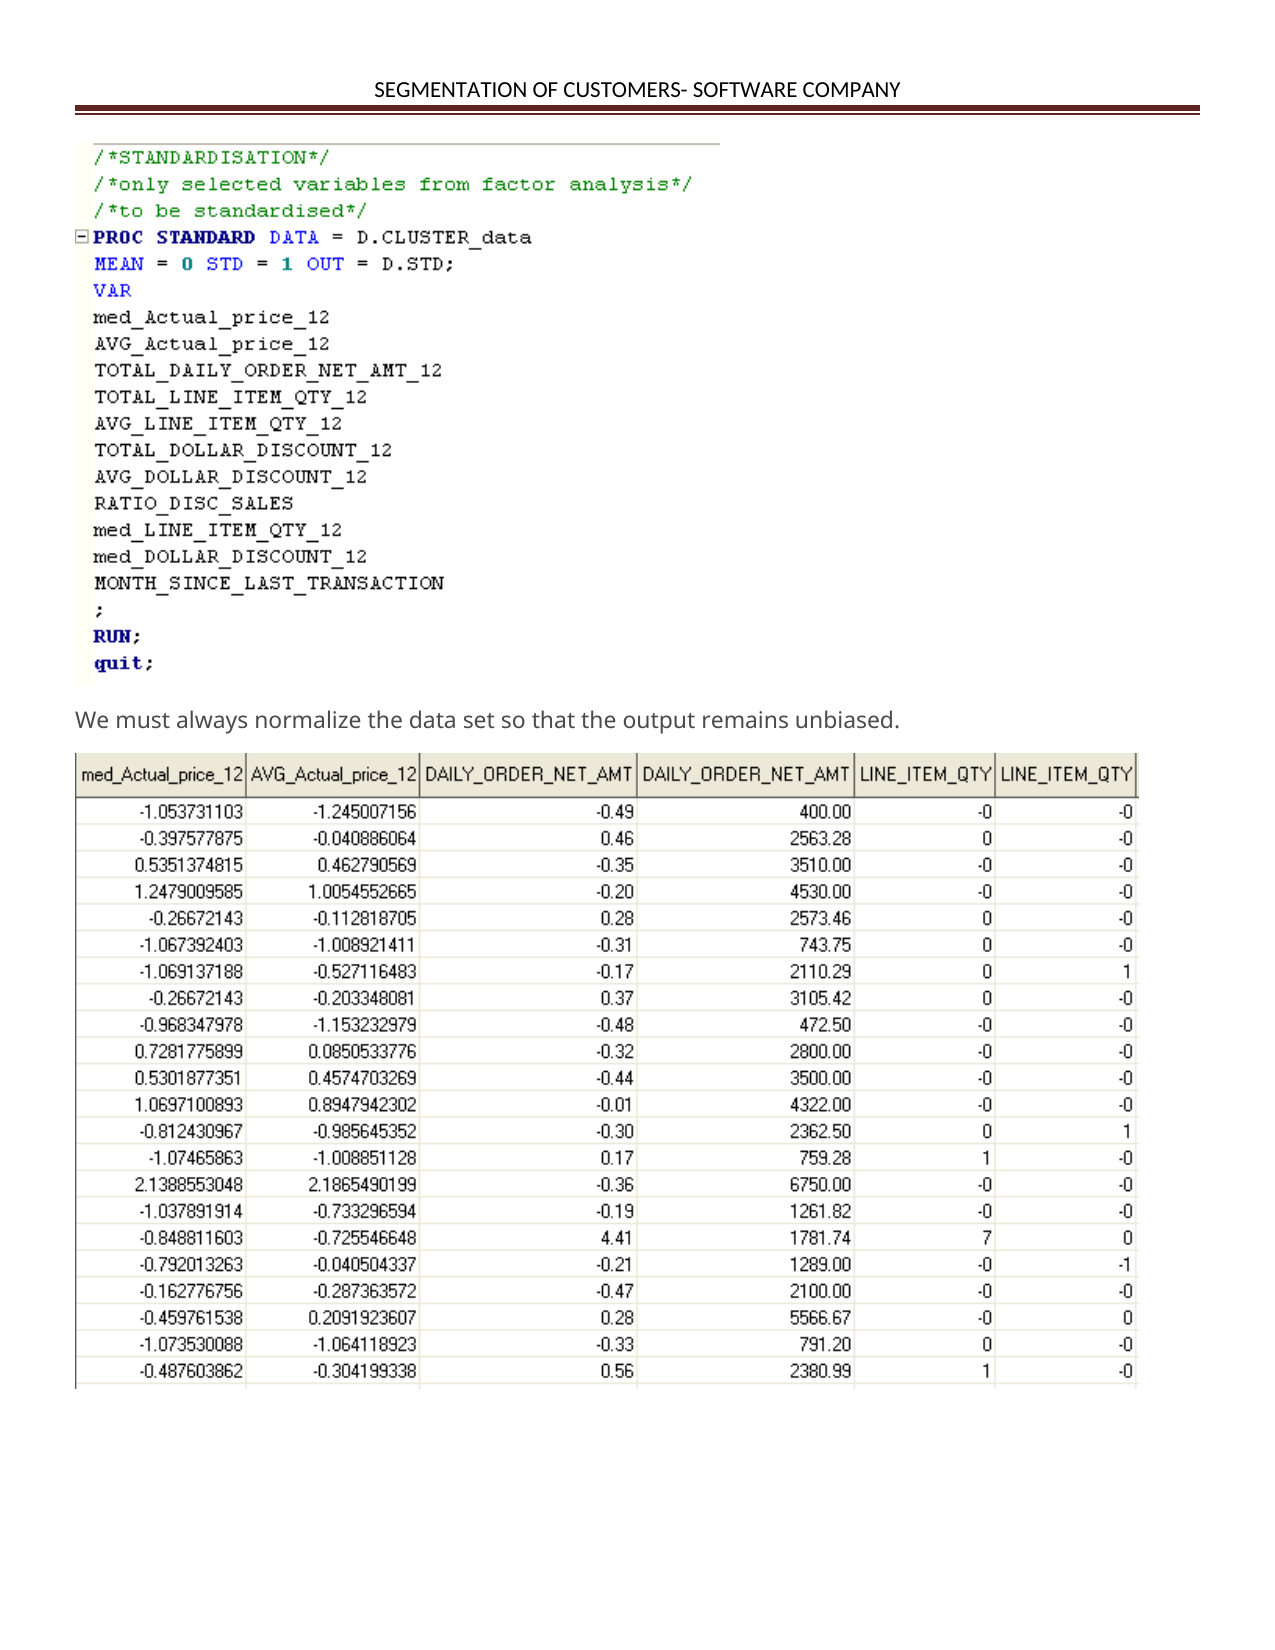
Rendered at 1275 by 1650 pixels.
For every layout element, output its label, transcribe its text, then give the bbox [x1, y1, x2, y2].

picture [75, 753, 1139, 1389]
text We must always normalize the data set so that the output remains unbiased. [75, 703, 1200, 735]
picture [75, 142, 721, 685]
